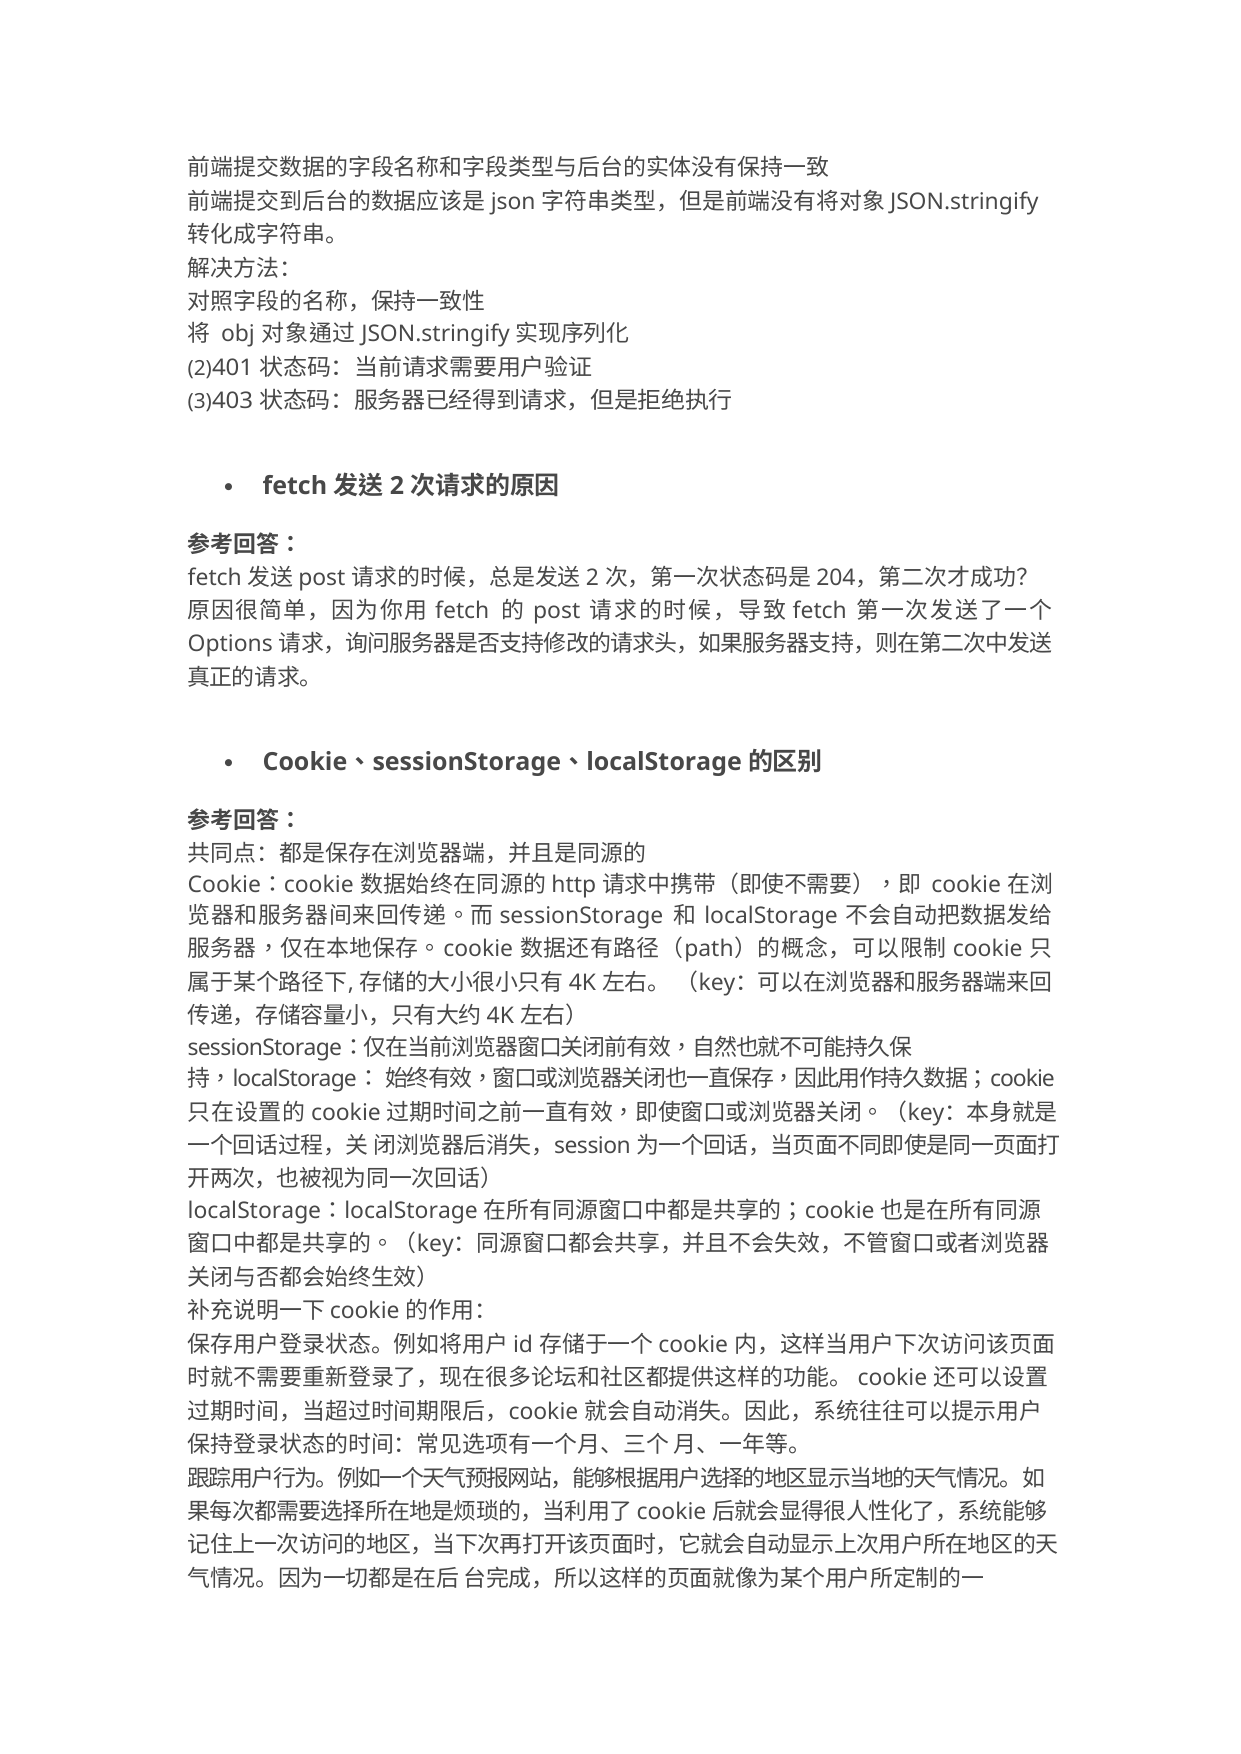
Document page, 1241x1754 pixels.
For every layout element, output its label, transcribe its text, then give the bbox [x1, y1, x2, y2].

text 补充说明一下cookie 的作用： [187, 1292, 1088, 1325]
subtitle Cookie、sessionStorage、localStorage 的区别 [225, 743, 1088, 777]
text sessionStorage：仅在当前浏览器窗口关闭前有效，自然也就不可能持久保持，localStorage： 始终有效，窗口或浏览器关闭也一直保存，因此用作持久数据；cookie 只在设置的cookie 过期时间之前一直有效，即使窗口或浏览器关闭。（key：本身就是一个回话过程，关 闭浏览器后消失，session 为一个回话，当页面不同即使是同一页面打开两次，也被视为同一次回话） [187, 1031, 1064, 1193]
text 保存用户登录状态。例如将用户id 存储于一个cookie 内，这样当用户下次访问该页面时就不需要重新登录了，现在很多论坛和社区都提供这样的功能。 cookie 还可以设置过期时间，当超过时间期限后，cookie 就会自动消失。因此，系统往往可以提示用户保持登录状态的时间：常见选项有一个月、三个 月、一年等。 [187, 1326, 1060, 1459]
text Cookie：cookie 数据始终在同源的http 请求中携带（即使不需要），即cookie 在浏览器和服务器间来回传递。而sessionStorage 和localStorage 不会自动把数据发给服务器，仅在本地保存。cookie 数据还有路径（path）的概念，可以限制cookie 只属于某个路径下, 存储的大小很小只有 4K 左右。 （key：可以在浏览器和服务器端来回传递，存储容量小，只有大约 4K 左右） [187, 868, 1053, 1030]
list 403 状态码：服务器已经得到请求，但是拒绝执行 [187, 382, 1088, 416]
text 共同点：都是保存在浏览器端，并且是同源的 [187, 836, 1088, 867]
text 前端提交数据的字段名称和字段类型与后台的实体没有保持一致 [187, 149, 1088, 182]
list 401 状态码：当前请求需要用户验证 [187, 349, 1088, 382]
text 原因很简单，因为你用 fetch 的post 请求的时候，导致fetch 第一次发送了一个Options 请求，询问服务器是否支持修改的请求头，如果服务器支持，则在第二次中发送真正的请求。 [187, 592, 1053, 692]
subtitle 参考回答： [187, 519, 1088, 560]
text 跟踪用户行为。例如一个天气预报网站，能够根据用户选择的地区显示当地的天气情况。如果每次都需要选择所在地是烦琐的，当利用了 cookie 后就会显得很人性化了，系统能够记住上一次访问的地区，当下次再打开该页面时，它就会自动显示上次用户所在地区的天气情况。因为一切都是在后 台完成，所以这样的页面就像为某个用户所定制的一 [187, 1460, 1064, 1593]
text 对照字段的名称，保持一致性 [187, 283, 1088, 316]
subtitle fetch 发送 2 次请求的原因 [225, 467, 1088, 501]
text 解决方法： [187, 249, 1088, 283]
text fetch 发送post 请求的时候，总是发送 2 次，第一次状态码是 204，第二次才成功？ [187, 560, 1088, 591]
text localStorage：localStorage 在所有同源窗口中都是共享的；cookie 也是在所有同源窗口中都是共享的。（key：同源窗口都会共享，并且不会失效，不管窗口或者浏览器关闭与否都会始终生效） [187, 1194, 1053, 1292]
text 前端提交到后台的数据应该是 json 字符串类型，但是前端没有将对象JSON.stringify 转化成字符串。 [187, 183, 1042, 249]
subtitle 参考回答： [187, 795, 1088, 836]
text 将obj 对象通过JSON.stringify 实现序列化 [187, 317, 1088, 348]
